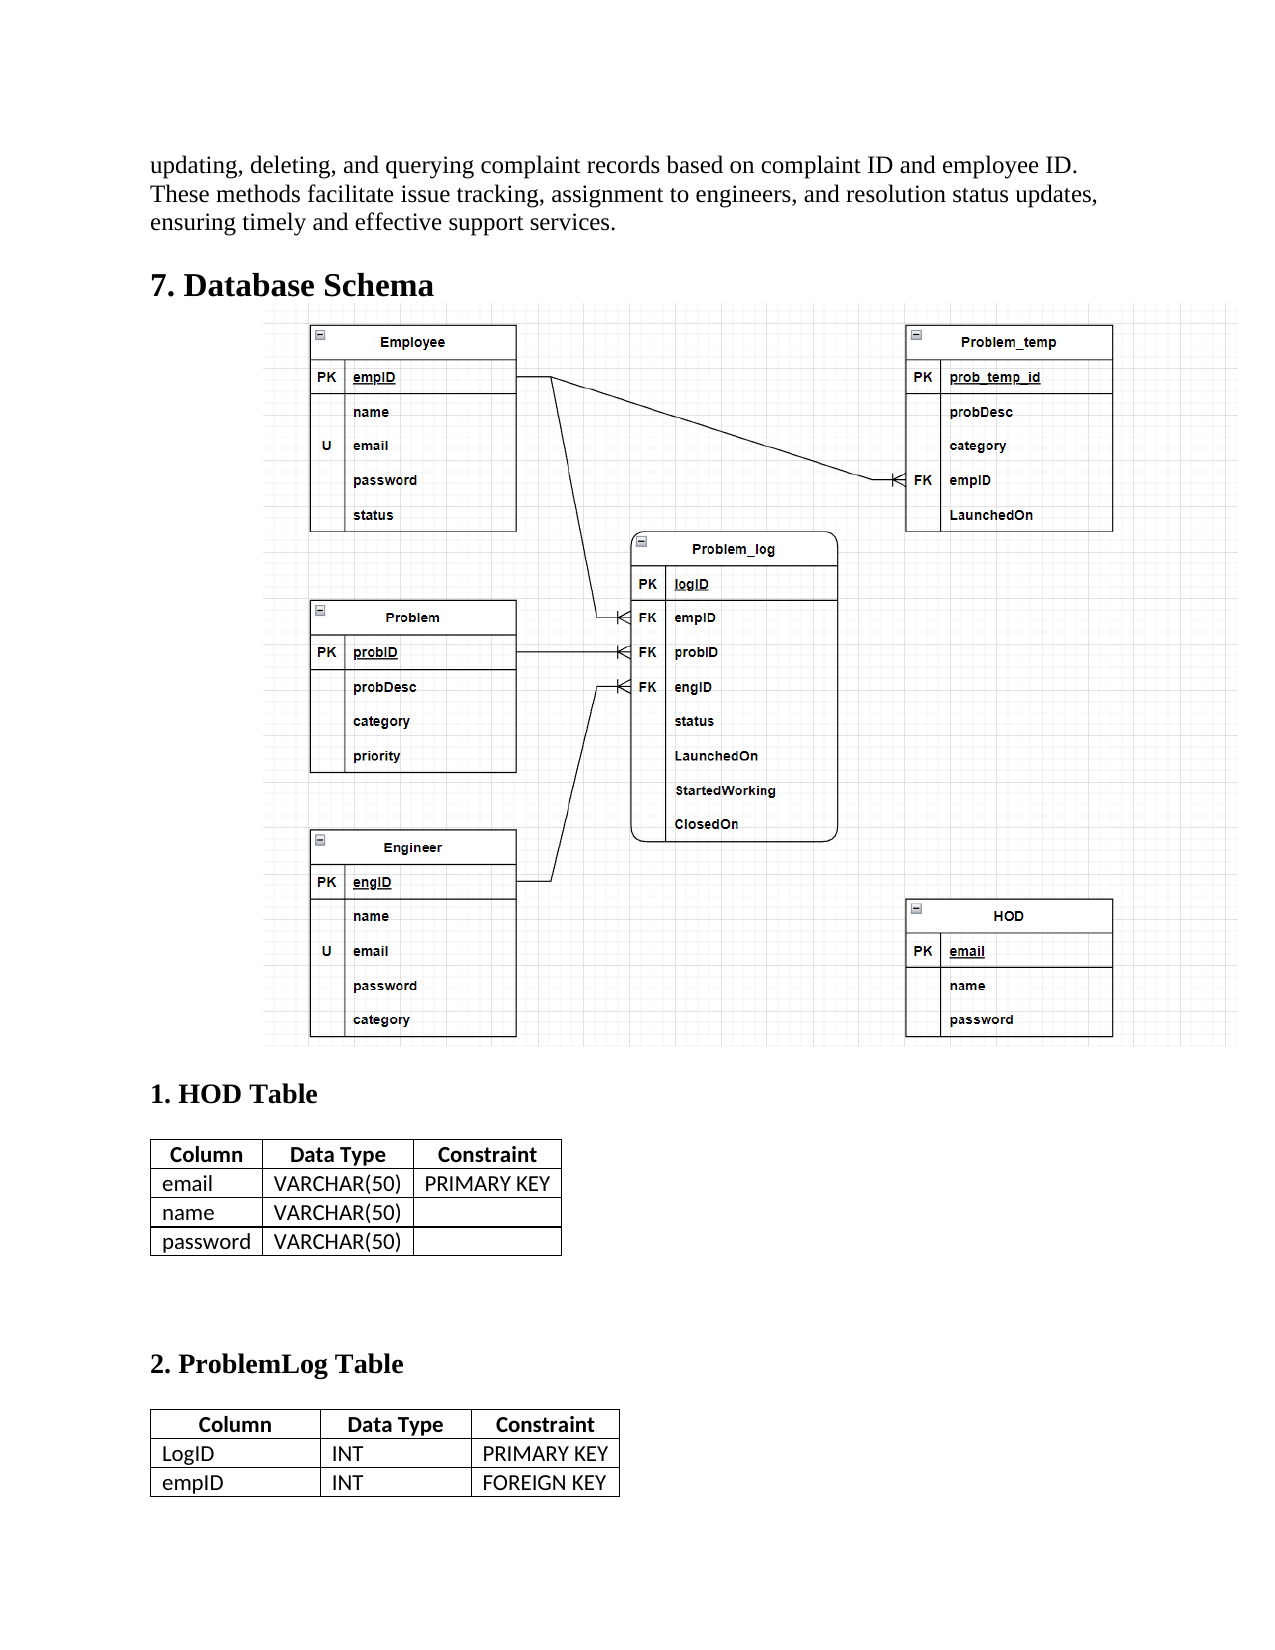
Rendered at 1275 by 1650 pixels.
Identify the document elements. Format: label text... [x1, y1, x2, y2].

table_cell [414, 1228, 561, 1255]
table_cell PRIMARY KEY [414, 1169, 561, 1197]
table_cell INT [321, 1468, 471, 1496]
table_cell VARCHAR(50) [263, 1198, 413, 1226]
table_cell FOREIGN KEY [472, 1468, 619, 1496]
table_cell email [151, 1169, 262, 1197]
table_cell VARCHAR(50) [263, 1169, 413, 1197]
subtitle 1. HOD Table [150, 1078, 1125, 1110]
subtitle 2. ProblemLog Table [150, 1347, 1125, 1379]
table_header Constraint [472, 1410, 619, 1438]
table_cell PRIMARY KEY [472, 1439, 619, 1467]
table_header Data Type [263, 1140, 413, 1168]
table_cell name [151, 1198, 262, 1226]
table_cell empID [151, 1468, 320, 1496]
picture [262, 303, 1238, 1047]
text 7. Database Schema [150, 265, 1125, 304]
table_cell VARCHAR(50) [263, 1228, 413, 1255]
table_header Data Type [321, 1410, 471, 1438]
table_header Constraint [414, 1140, 561, 1168]
table_header Column [151, 1140, 262, 1168]
table_header Column [151, 1410, 320, 1438]
table_cell [414, 1198, 561, 1226]
table_cell password [151, 1228, 262, 1255]
table_cell LogID [151, 1439, 320, 1467]
table_cell INT [321, 1439, 471, 1467]
